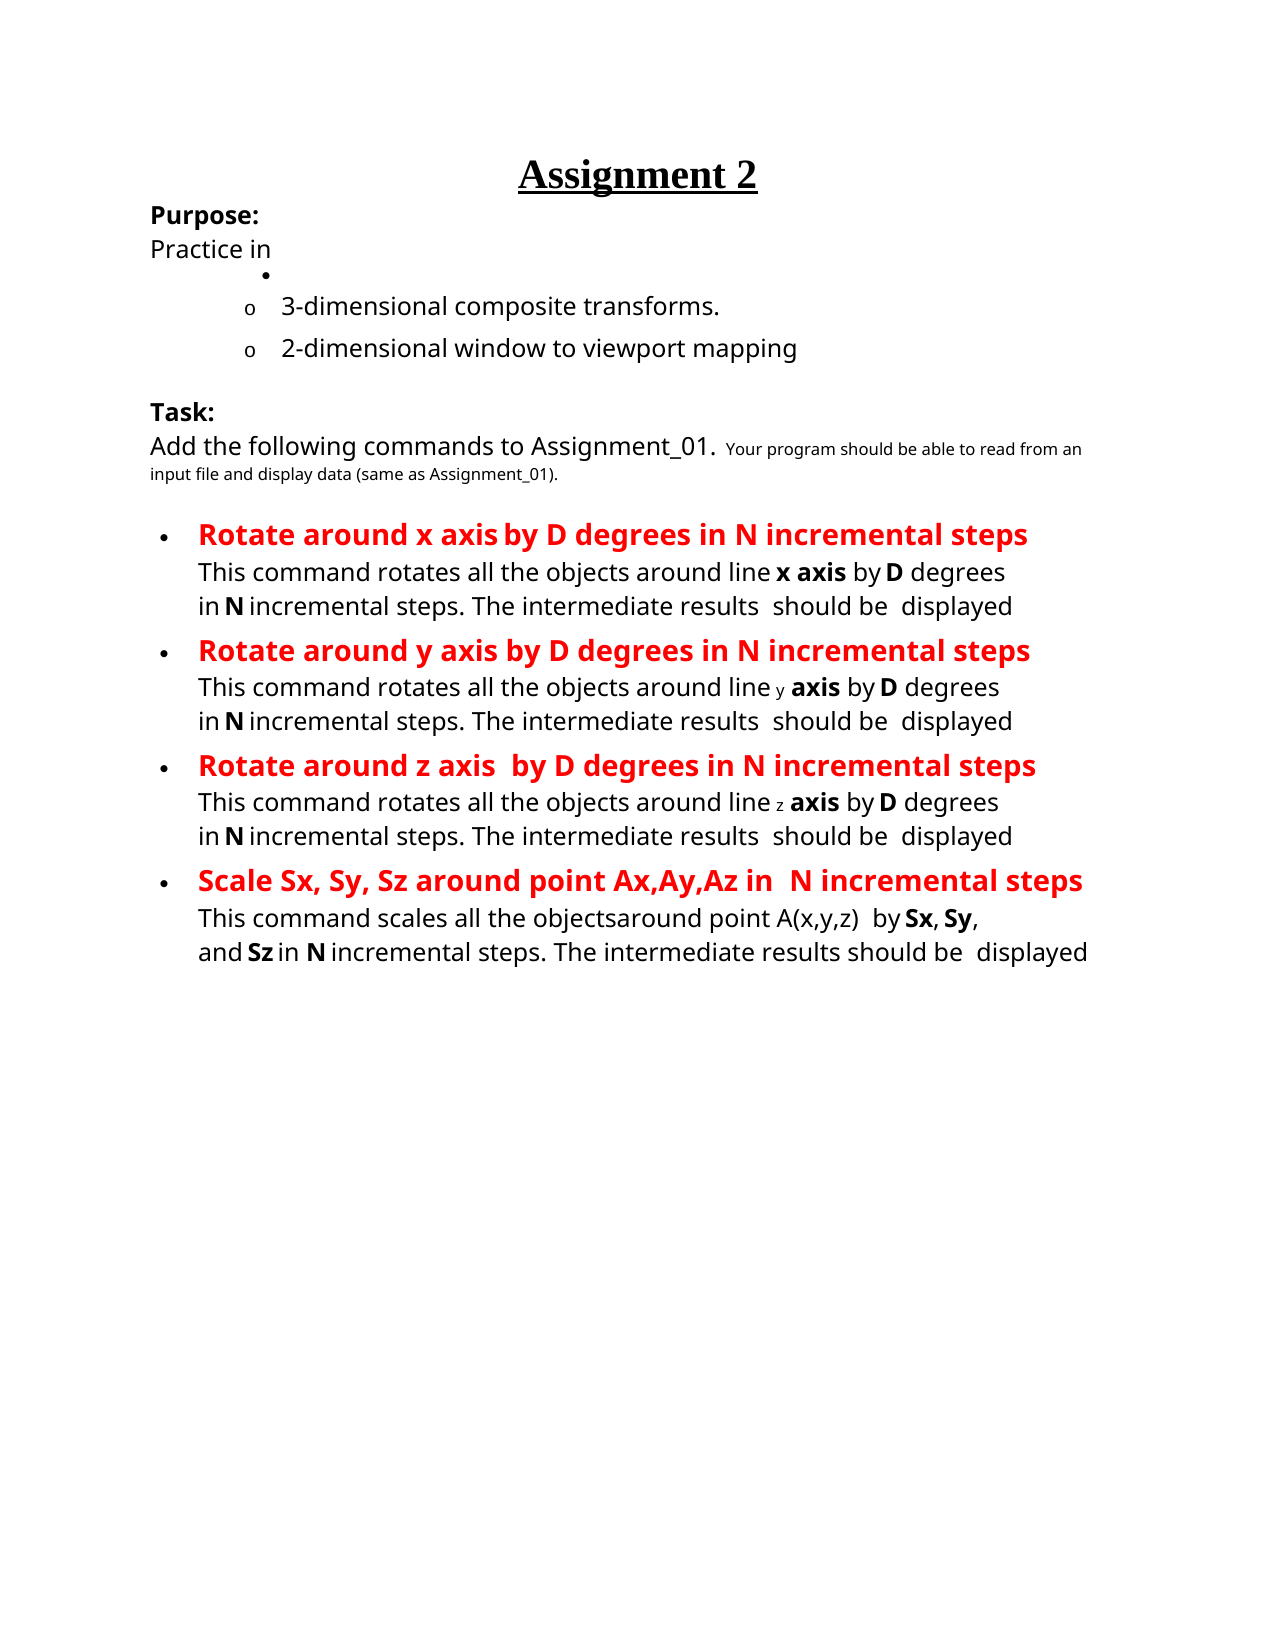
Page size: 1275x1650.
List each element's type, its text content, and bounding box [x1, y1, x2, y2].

list Rotate around z axis by D degrees in N incremental steps This command rotates all the objects around line z axis by D degrees in N incremental steps. The intermediate results should be displayed [160, 745, 1125, 853]
text Practice in [150, 232, 1125, 266]
text Purpose: [150, 198, 1125, 232]
list Rotate around y axis by D degrees in N incremental steps This command rotates all the objects around line y axis by D degrees in N incremental steps. The intermediate results should be displayed [160, 630, 1125, 738]
list 2-dimensional window to viewport mapping [244, 330, 1125, 364]
list 3-dimensional composite transforms. [244, 289, 1125, 323]
list Rotate around x axis by D degrees in N incremental steps This command rotates all the objects around line x axis by D degrees in N incremental steps. The intermediate results should be displayed [160, 514, 1125, 622]
text Assignment 2 [150, 150, 1125, 198]
text Add the following commands to Assignment_01. Your program should be able to read from an input file and display data (same as Assignment_01). [150, 429, 1125, 485]
list Scale Sx, Sy, Sz around point Ax,Ay,Az in N incremental steps This command scales all the objectsaround point A(x,y,z) by Sx, Sy, and Sz in N incremental steps. The intermediate results should be displayed [160, 861, 1125, 968]
text Task: [150, 394, 1125, 429]
